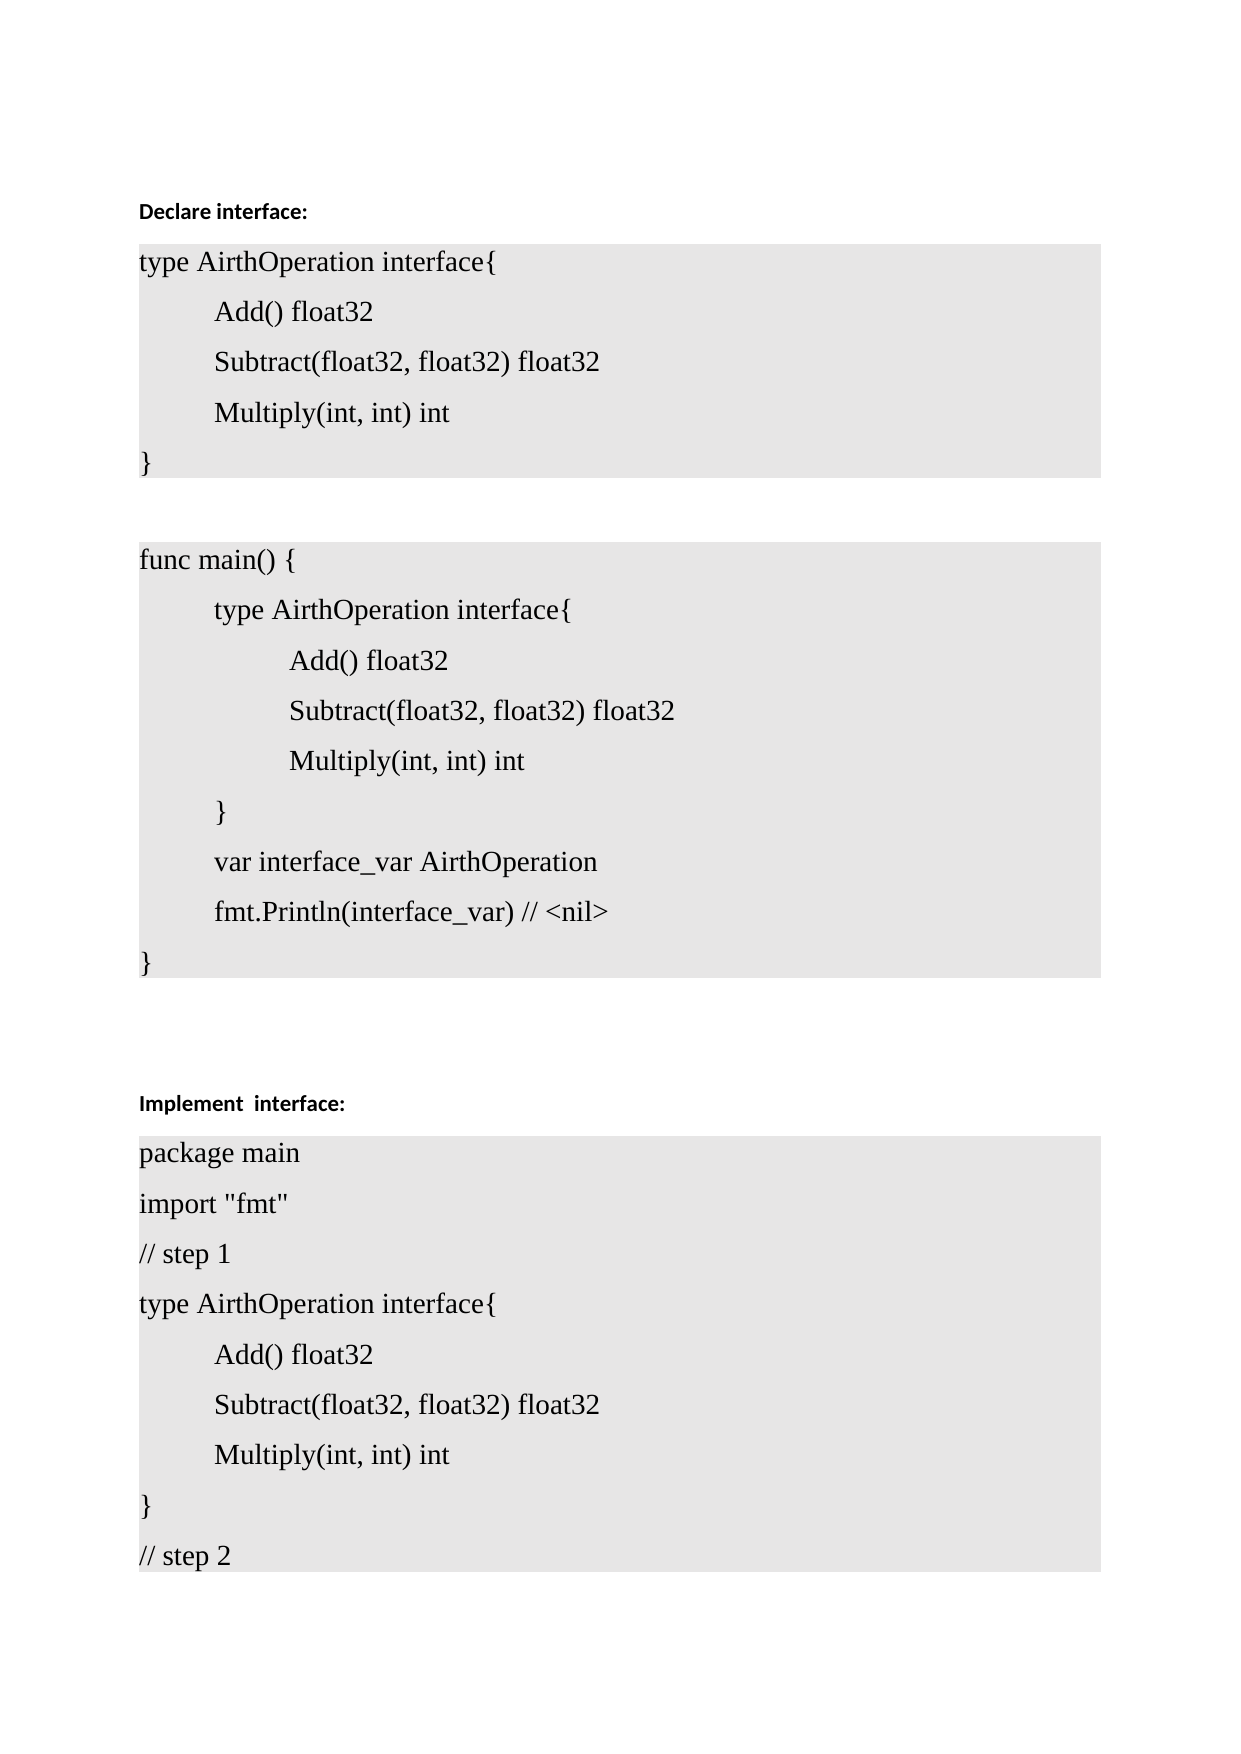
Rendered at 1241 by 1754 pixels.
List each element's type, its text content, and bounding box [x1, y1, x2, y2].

text Subtract(float32, float32) float32 [139, 693, 1101, 727]
text func main() { [139, 542, 1101, 576]
text Subtract(float32, float32) float32 [139, 344, 1101, 378]
text Implement interface: [139, 1089, 1101, 1117]
text type AirthOperation interface{ [139, 1287, 1101, 1320]
text // step 2 [139, 1538, 1101, 1572]
text } [139, 445, 1101, 478]
text Add() float32 [139, 1337, 1101, 1370]
text Add() float32 [139, 294, 1101, 328]
text Multiply(int, int) int [139, 395, 1101, 428]
text type AirthOperation interface{ [139, 592, 1101, 626]
text } [139, 1488, 1101, 1521]
text fmt.Println(interface_var) // <nil> [139, 894, 1101, 928]
text } [139, 945, 1101, 978]
text Multiply(int, int) int [139, 743, 1101, 777]
text Add() float32 [139, 643, 1101, 676]
text import "fmt" [139, 1186, 1101, 1219]
text Subtract(float32, float32) float32 [139, 1387, 1101, 1421]
text } [139, 794, 1101, 827]
text package main [139, 1136, 1101, 1169]
text Declare interface: [139, 197, 1101, 225]
text var interface_var AirthOperation [139, 844, 1101, 878]
text // step 1 [139, 1236, 1101, 1270]
text Multiply(int, int) int [139, 1437, 1101, 1471]
text type AirthOperation interface{ [139, 244, 1101, 277]
